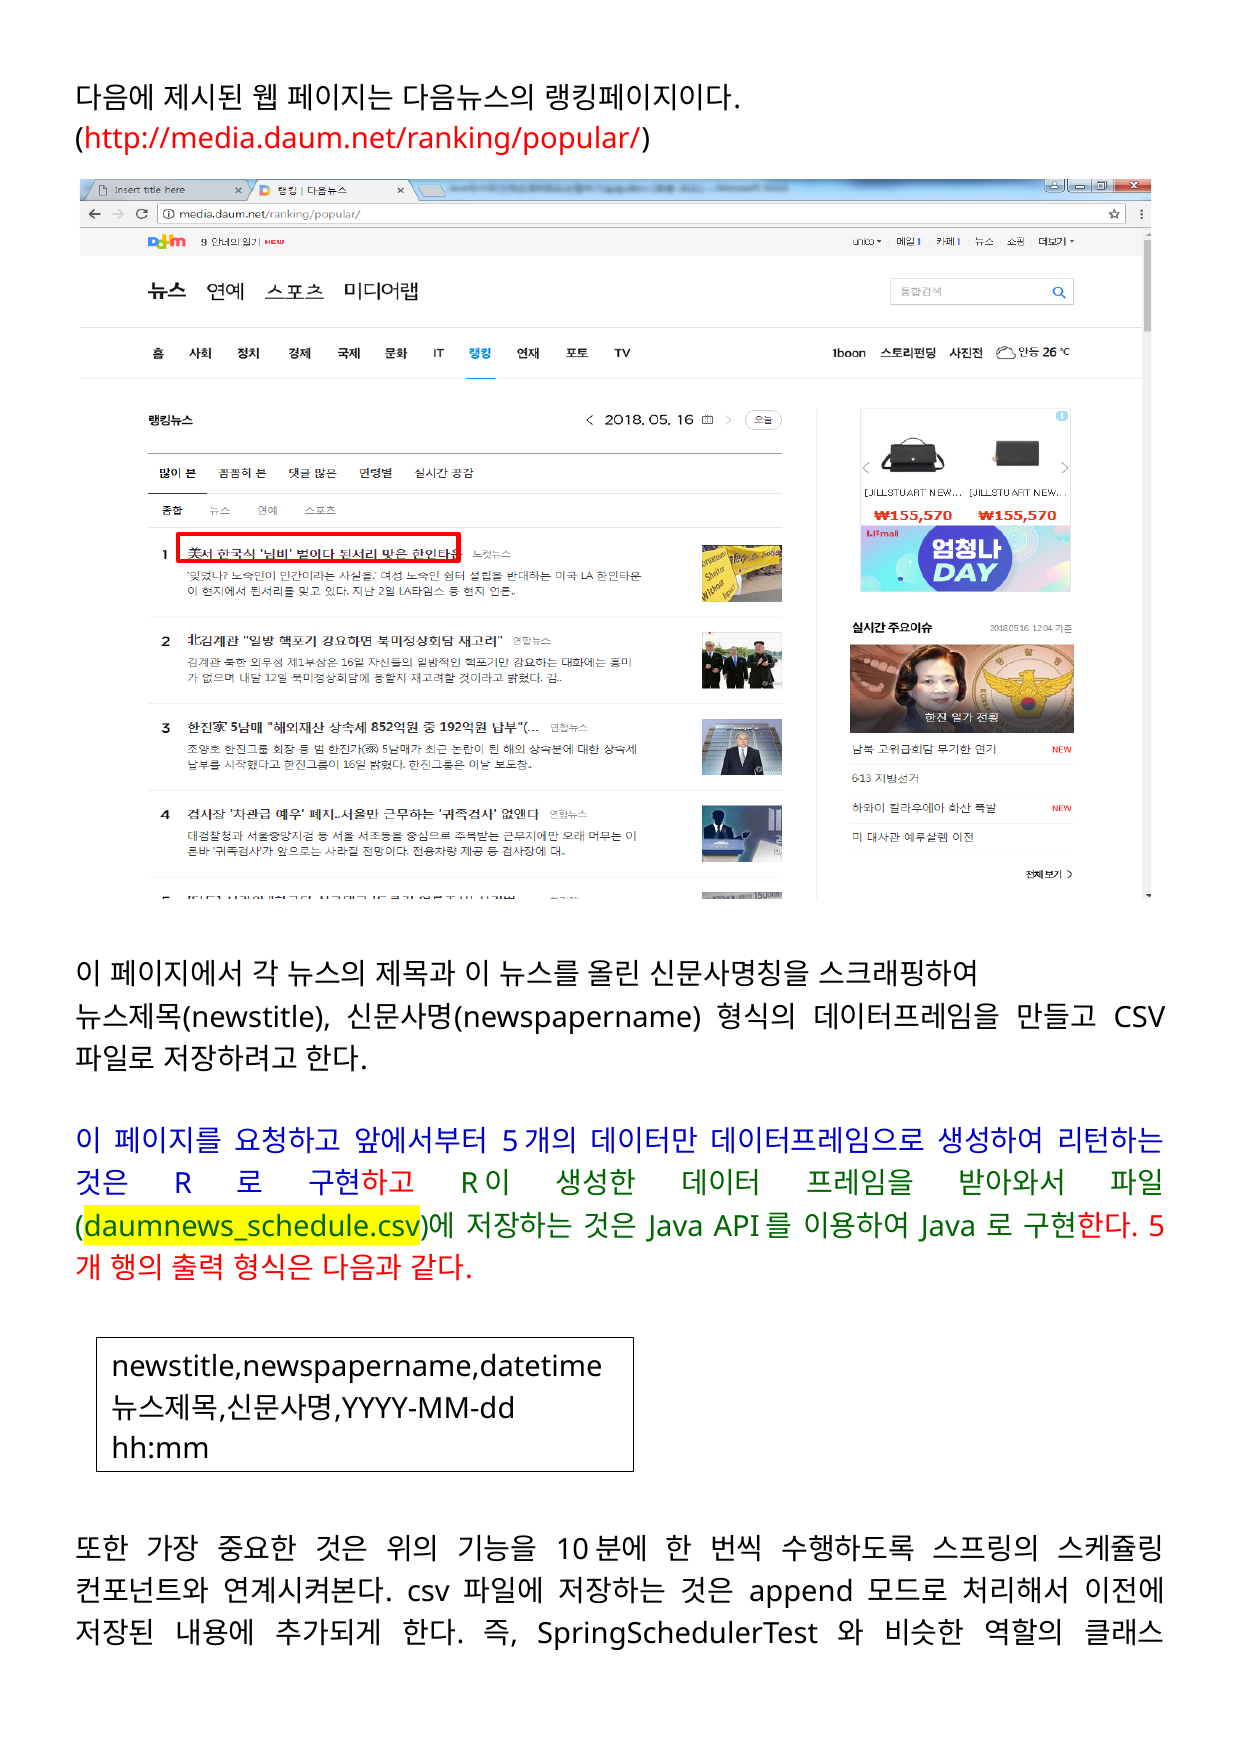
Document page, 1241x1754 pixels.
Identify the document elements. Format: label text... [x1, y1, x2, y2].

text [75, 1525, 1165, 1652]
text (http://media.daum.net/ranking/popular/) [75, 117, 1165, 157]
picture [79, 179, 1152, 898]
text 이 페이지에서 각 뉴스의 제목과 이 뉴스를 올린 신문사명칭을 스크래핑하여 [75, 951, 1165, 993]
text 이 페이지를 요청하고 앞에서부터 5개의 데이터만 데이터프레임으로 생성하여 리턴하는 것은 R 로 구현하고 R이 생성한 데이터 프레임을 받아와서 파일(daumnews_schedule.csv)에 저장하는 것은 Java API를 이용하여 Java 로 구현한다. 5개 행의 출력 형식은 다음과 같다. [75, 1118, 1165, 1287]
text 뉴스제목(newstitle), 신문사명(newspapername) 형식의 데이터프레임을 만들고 CSV 파일로 저장하려고 한다. [75, 993, 1165, 1078]
text 다음에 제시된 웹 페이지는 다음뉴스의 랭킹페이지이다. [75, 75, 1165, 117]
